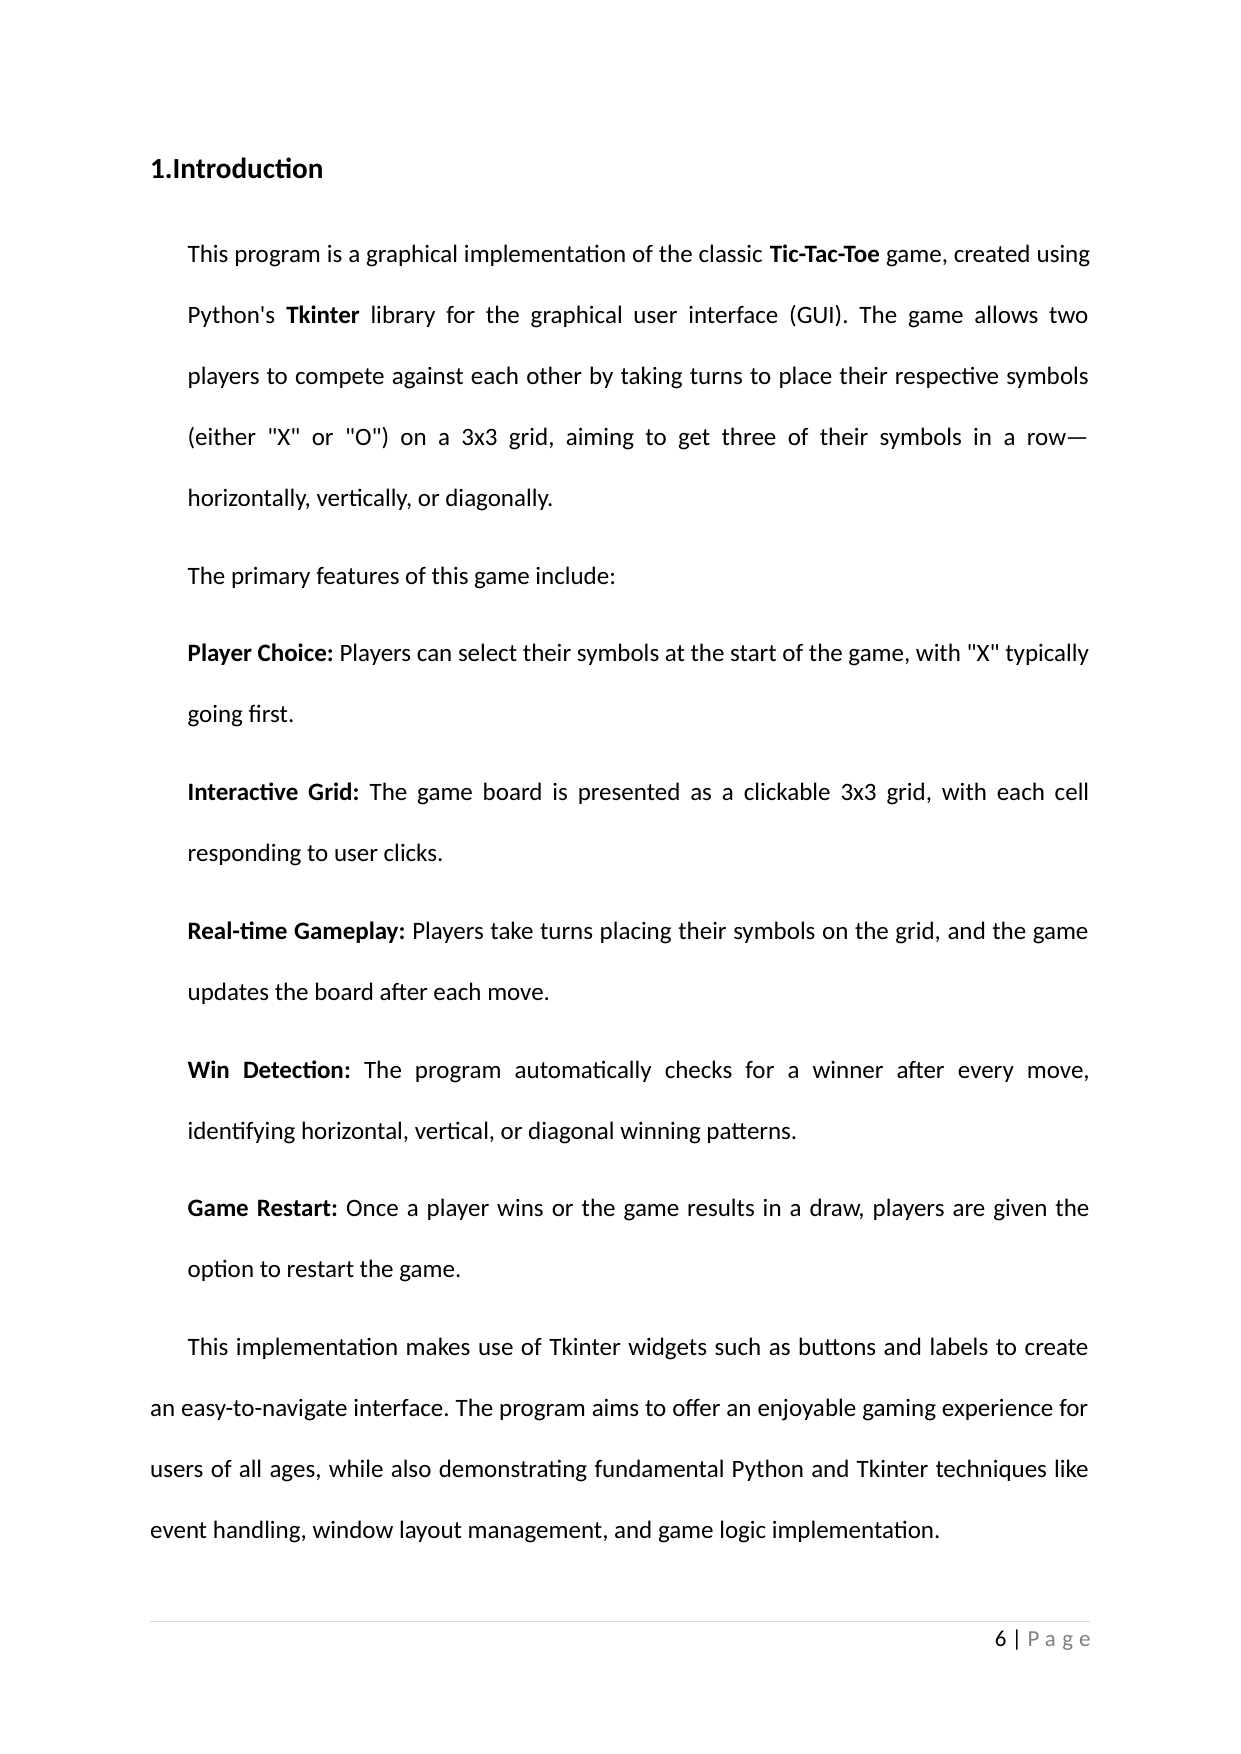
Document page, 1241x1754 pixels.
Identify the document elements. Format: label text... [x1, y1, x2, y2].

text Interactive Grid: The game board is presented as a clickable 3x3 grid, with each cell responding to user clicks. [187, 776, 1090, 868]
text The primary features of this game include: [187, 560, 1090, 590]
text Win Detection: The program automatically checks for a winner after every move, identifying horizontal, vertical, or diagonal winning patterns. [187, 1054, 1090, 1145]
text Real-time Gameplay: Players take turns placing their symbols on the grid, and the game updates the board after each move. [187, 915, 1090, 1007]
text Player Choice: Players can select their symbols at the start of the game, with "X" typically going first. [187, 637, 1090, 729]
text This program is a graphical implementation of the classic Tic-Tac-Toe game, created using Python's Tkinter library for the graphical user interface (GUI). The game allows two players to compete against each other by taking turns to place their respective symbols (either "X" or "O") on a 3x3 grid, aiming to get three of their symbols in a row—horizontally, vertically, or diagonally. [187, 238, 1090, 513]
text This implementation makes use of Tkinter widgets such as buttons and labels to create an easy-to-navigate interface. The program aims to offer an enjoyable gaming experience for users of all ages, while also demonstrating fundamental Python and Tkinter techniques like event handling, window layout management, and game logic implementation. [150, 1331, 1090, 1545]
text 1.Introduction [150, 150, 1090, 186]
text Game Restart: Once a player wins or the game results in a draw, players are given the option to restart the game. [187, 1192, 1090, 1284]
